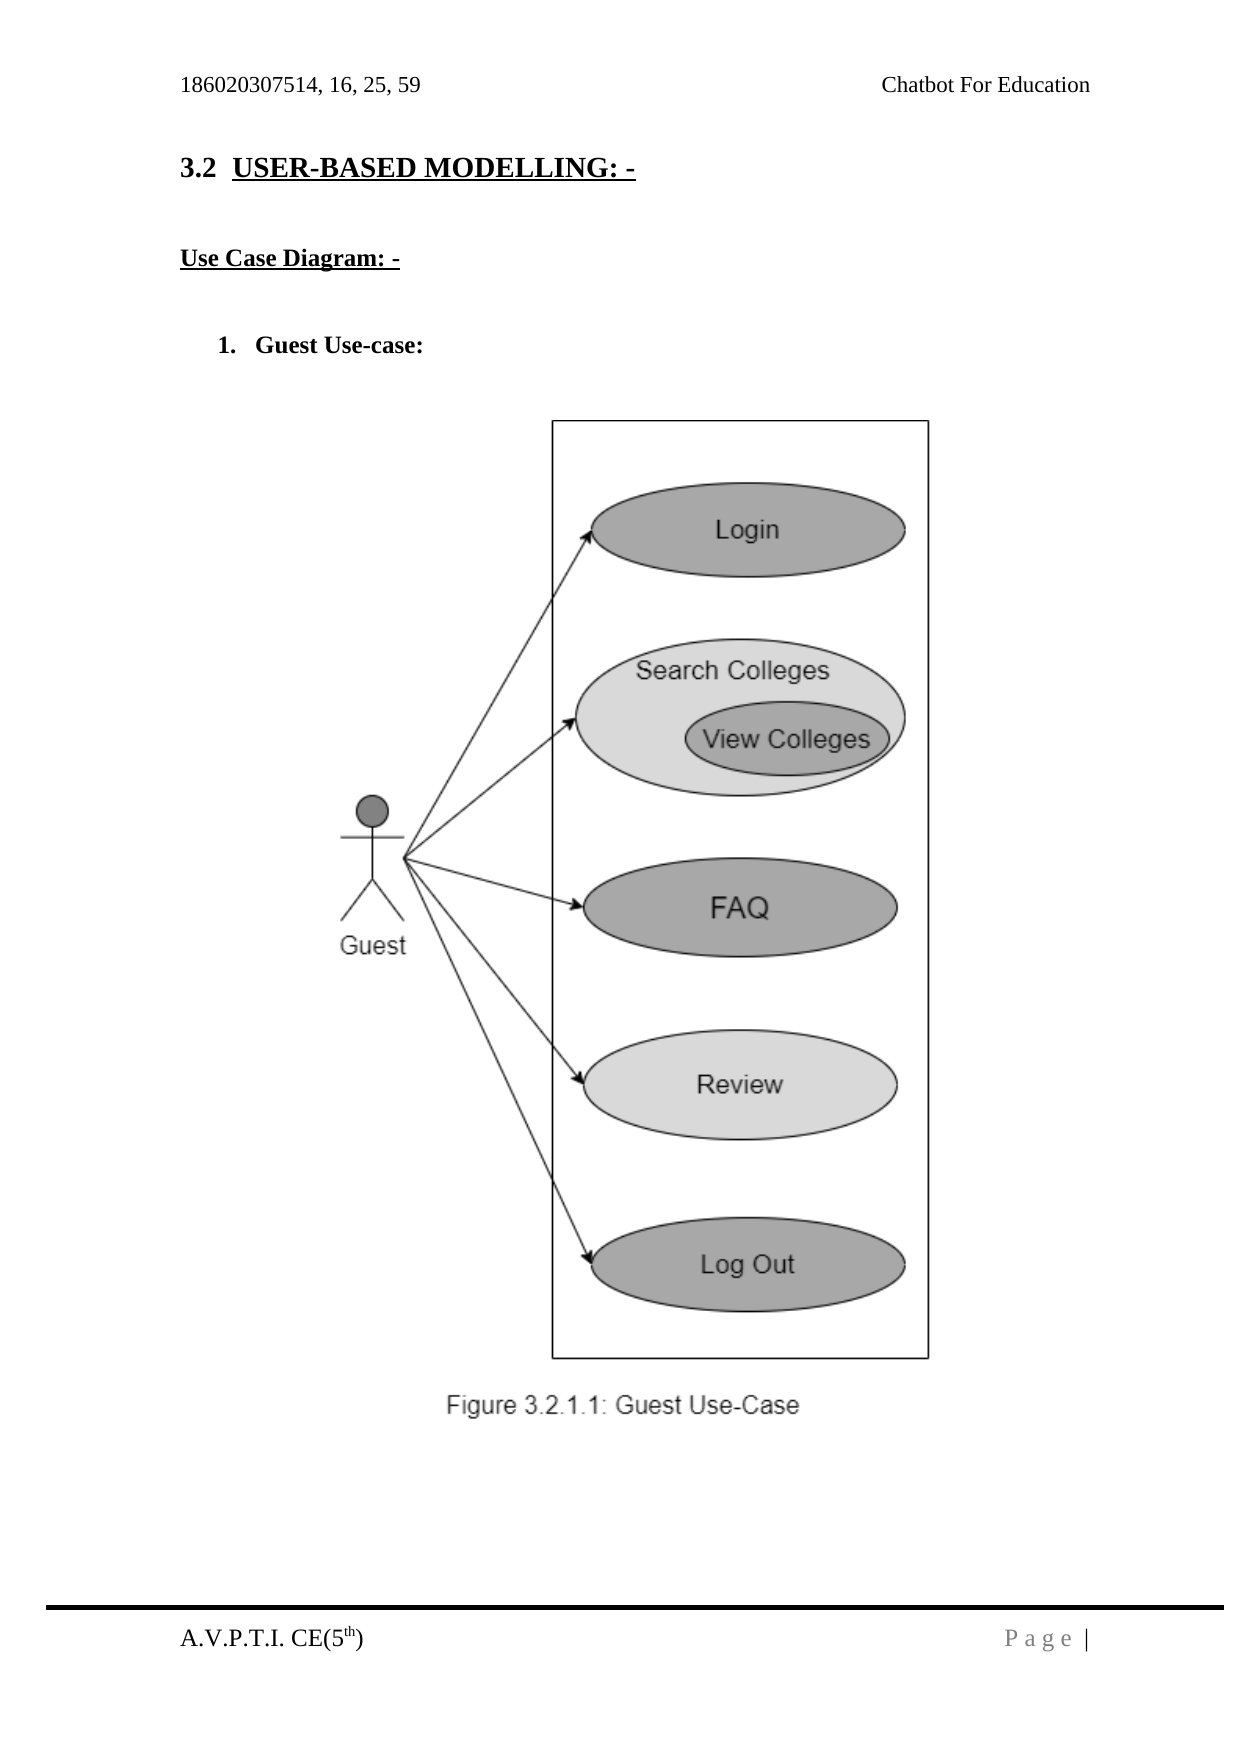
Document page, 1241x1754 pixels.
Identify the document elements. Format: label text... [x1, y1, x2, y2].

picture [339, 420, 931, 1422]
list Guest Use-case: [217, 330, 1090, 358]
list USER-BASED MODELLING: - [180, 150, 1090, 183]
text Use Case Diagram: - [180, 243, 1090, 272]
